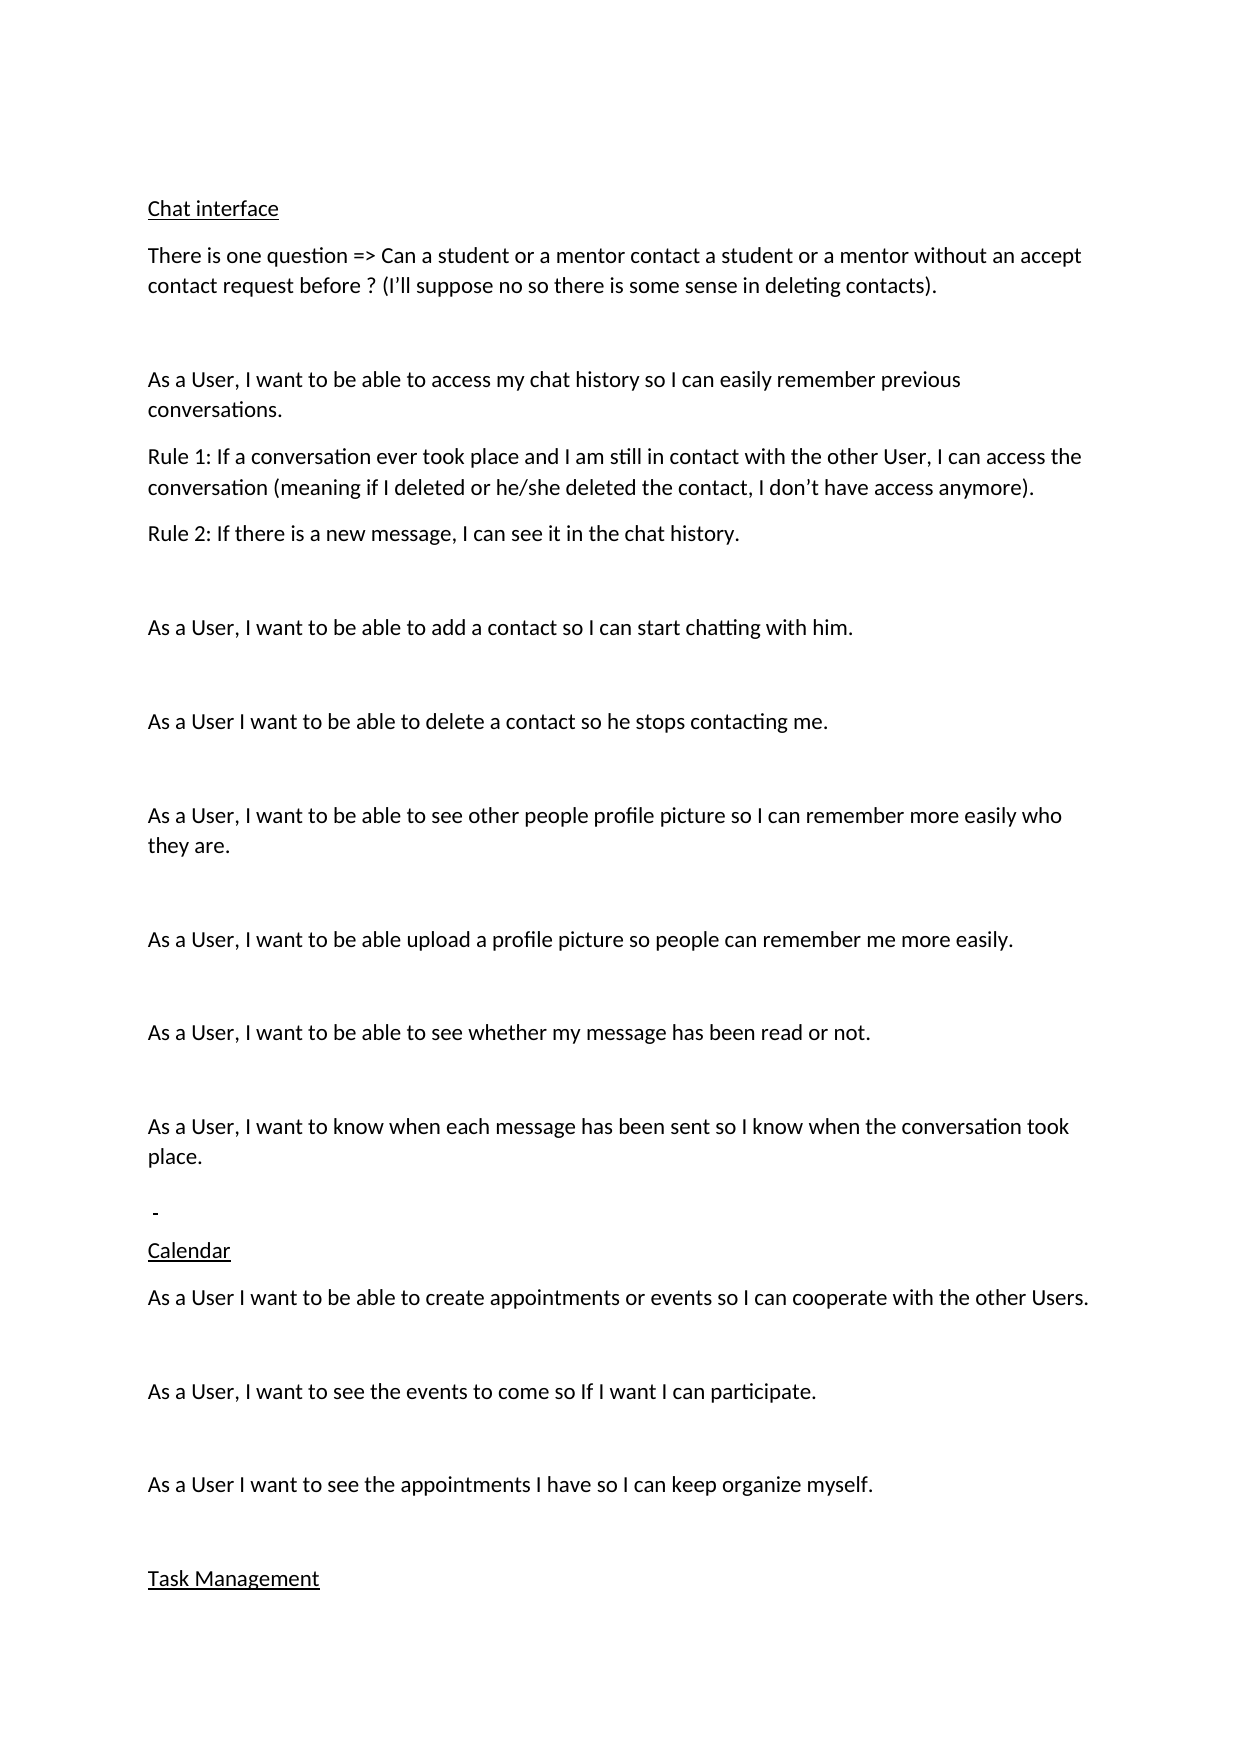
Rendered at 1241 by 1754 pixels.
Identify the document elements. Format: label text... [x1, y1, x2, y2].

text As a User, I want to be able to access my chat history so I can easily remember previous conversations. [148, 365, 1093, 423]
text As a User, I want to be able to see whether my message has been read or not. [148, 1018, 1093, 1046]
text As a User I want to see the appointments I have so I can keep organize myself. [148, 1471, 1093, 1498]
text Calendar [148, 1236, 1093, 1264]
text As a User, I want to be able upload a profile picture so people can remember me more easily. [148, 925, 1093, 953]
text Task Management [148, 1564, 1093, 1592]
text Rule 2: If there is a new message, I can see it in the chat history. [148, 519, 1093, 547]
text Chat interface [148, 194, 1093, 222]
text As a User, I want to be able to see other people profile picture so I can remember more easily who they are. [148, 801, 1093, 859]
text As a User, I want to be able to add a contact so I can start chatting with him. [148, 613, 1093, 641]
text As a User, I want to see the events to come so If I want I can participate. [148, 1377, 1093, 1405]
text Rule 1: If a conversation ever took place and I am still in contact with the other User, I can access the conversation (meaning if I deleted or he/she deleted the contact, I don’t have access anymore). [148, 442, 1093, 501]
text There is one question => Can a student or a mentor contact a student or a mentor without an accept contact request before ? (I’ll suppose no so there is some sense in deleting contacts). [148, 241, 1093, 299]
text As a User I want to be able to create appointments or events so I can cooperate with the other Users. [148, 1283, 1093, 1311]
text As a User, I want to know when each message has been sent so I know when the conversation took place. [148, 1112, 1093, 1170]
text As a User I want to be able to delete a contact so he stops contacting me. [148, 707, 1093, 735]
